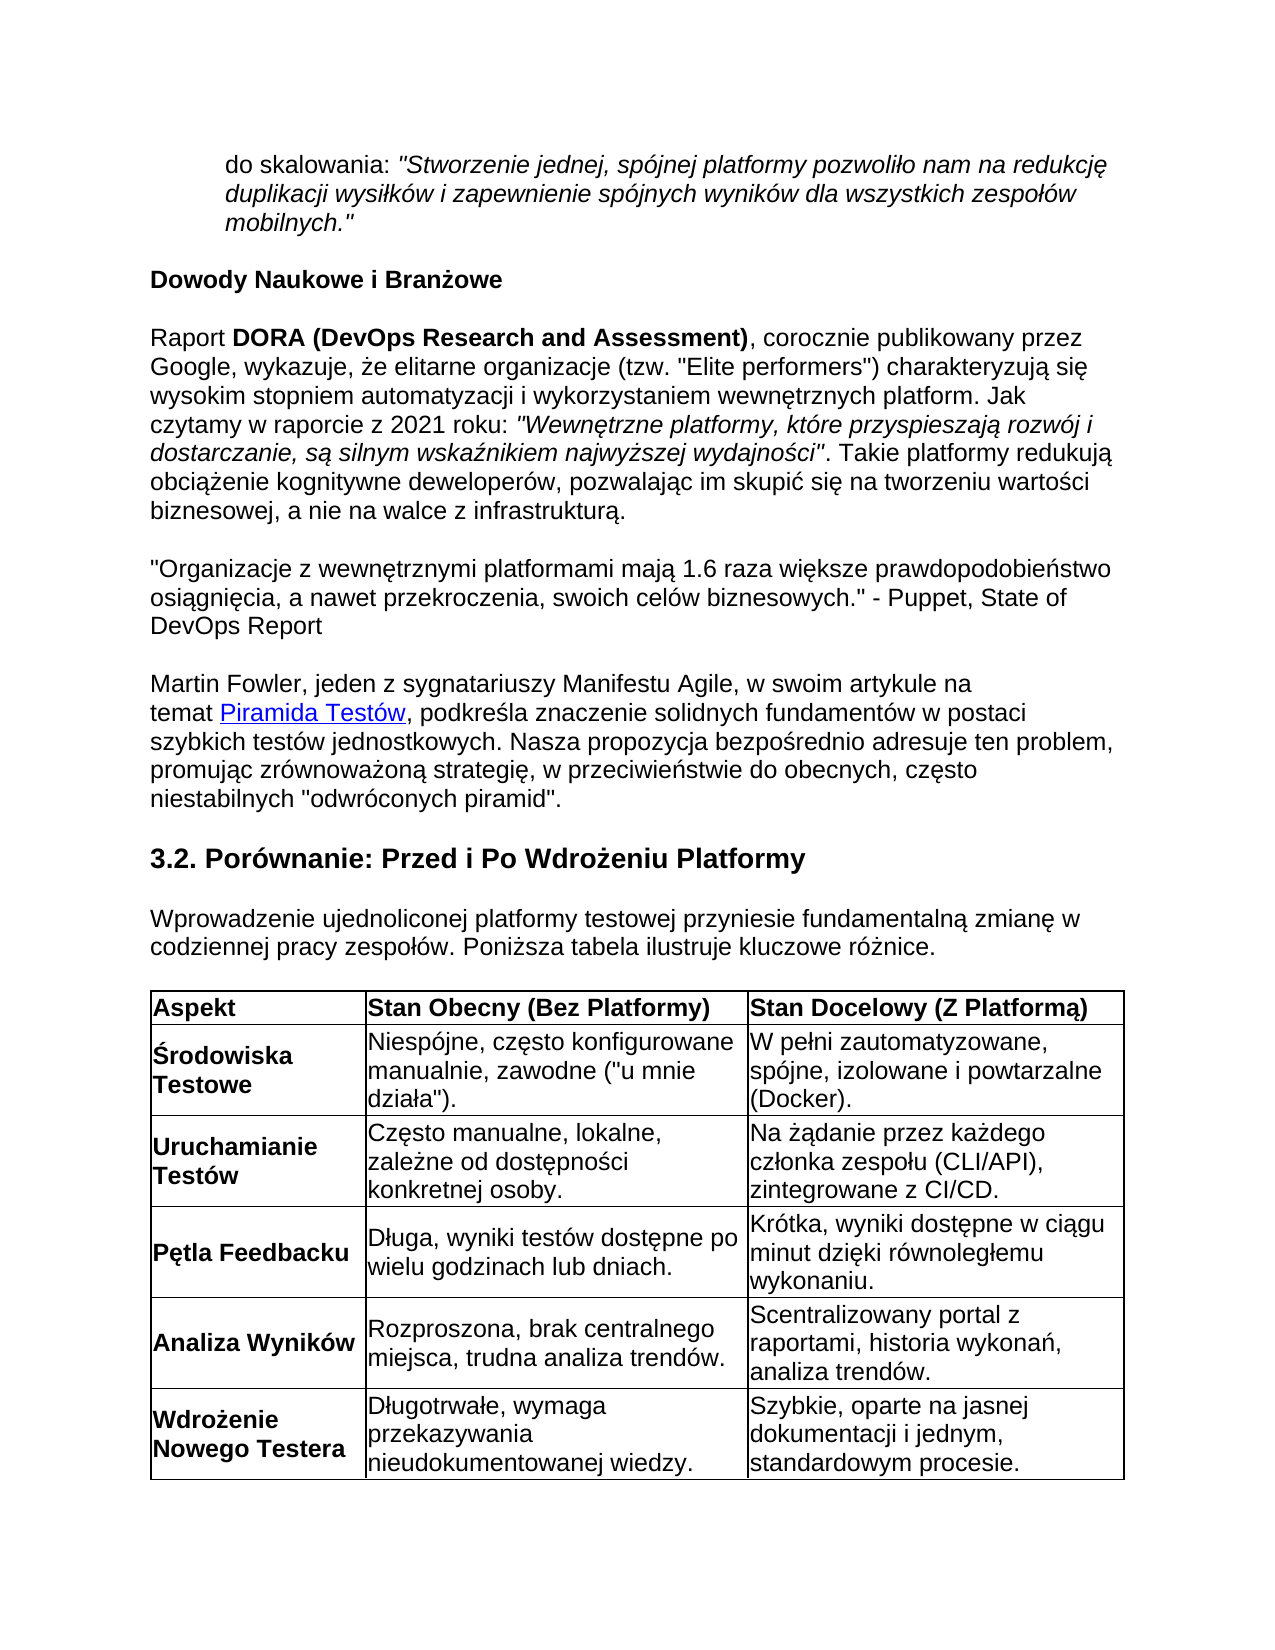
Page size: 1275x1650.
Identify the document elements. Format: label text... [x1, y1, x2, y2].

table_cell Krótka, wyniki dostępne w ciągu minut dzięki równoległemu wykonaniu. [749, 1207, 1123, 1297]
table_cell Długa, wyniki testów dostępne po wielu godzinach lub dniach. [367, 1207, 747, 1297]
table_header Stan Obecny (Bez Platformy) [367, 992, 747, 1024]
table_cell Na żądanie przez każdego członka zespołu (CLI/API), zintegrowane z CI/CD. [749, 1116, 1123, 1206]
text Wprowadzenie ujednoliconej platformy testowej przyniesie fundamentalną zmianę w codziennej pracy zespołów. Poniższa tabela ilustruje kluczowe różnice. [150, 904, 1125, 961]
subtitle 3.2. Porównanie: Przed i Po Wdrożeniu Platformy [150, 842, 1125, 874]
table_cell Szybkie, oparte na jasnej dokumentacji i jednym, standardowym procesie. [749, 1389, 1123, 1478]
table_cell Rozproszona, brak centralnego miejsca, trudna analiza trendów. [367, 1298, 747, 1387]
table_cell Scentralizowany portal z raportami, historia wykonań, analiza trendów. [749, 1298, 1123, 1387]
subtitle Dowody Naukowe i Branżowe [150, 265, 1125, 294]
text Raport DORA (DevOps Research and Assessment), corocznie publikowany przez Google, wykazuje, że elitarne organizacje (tzw. "Elite performers") charakteryzują się wysokim stopniem automatyzacji i wykorzystaniem wewnętrznych platform. Jak czytamy w raporcie z 2021 roku: "Wewnętrzne platformy, które przyspieszają rozwój i dostarczanie, są silnym wskaźnikiem najwyższej wydajności". Takie platformy redukują obciążenie kognitywne deweloperów, pozwalając im skupić się na tworzeniu wartości biznesowej, a nie na walce z infrastrukturą. [150, 323, 1125, 524]
table_cell Niespójne, często konfigurowane manualnie, zawodne ("u mnie działa"). [367, 1025, 747, 1115]
table_cell Długotrwałe, wymaga przekazywania nieudokumentowanej wiedzy. [367, 1389, 747, 1478]
text "Organizacje z wewnętrznymi platformami mają 1.6 raza większe prawdopodobieństwo osiągnięcia, a nawet przekroczenia, swoich celów biznesowych." - Puppet, State of DevOps Report [150, 554, 1125, 640]
table_cell Analiza Wyników [152, 1298, 365, 1387]
table_cell W pełni zautomatyzowane, spójne, izolowane i powtarzalne (Docker). [749, 1025, 1123, 1115]
table_cell Uruchamianie Testów [152, 1116, 365, 1206]
table_cell Często manualne, lokalne, zależne od dostępności konkretnej osoby. [367, 1116, 747, 1206]
text Martin Fowler, jeden z sygnatariuszy Manifestu Agile, w swoim artykule na temat Piramida Testów, podkreśla znaczenie solidnych fundamentów w postaci szybkich testów jednostkowych. Nasza propozycja bezpośrednio adresuje ten problem, promując zrównoważoną strategię, w przeciwieństwie do obecnych, często niestabilnych "odwróconych piramid". [150, 669, 1125, 813]
table_header Aspekt [152, 992, 365, 1024]
table_header Stan Docelowy (Z Platformą) [749, 992, 1123, 1024]
table_cell Środowiska Testowe [152, 1025, 365, 1115]
table_cell Wdrożenie Nowego Testera [152, 1389, 365, 1478]
table_cell Pętla Feedbacku [152, 1207, 365, 1297]
